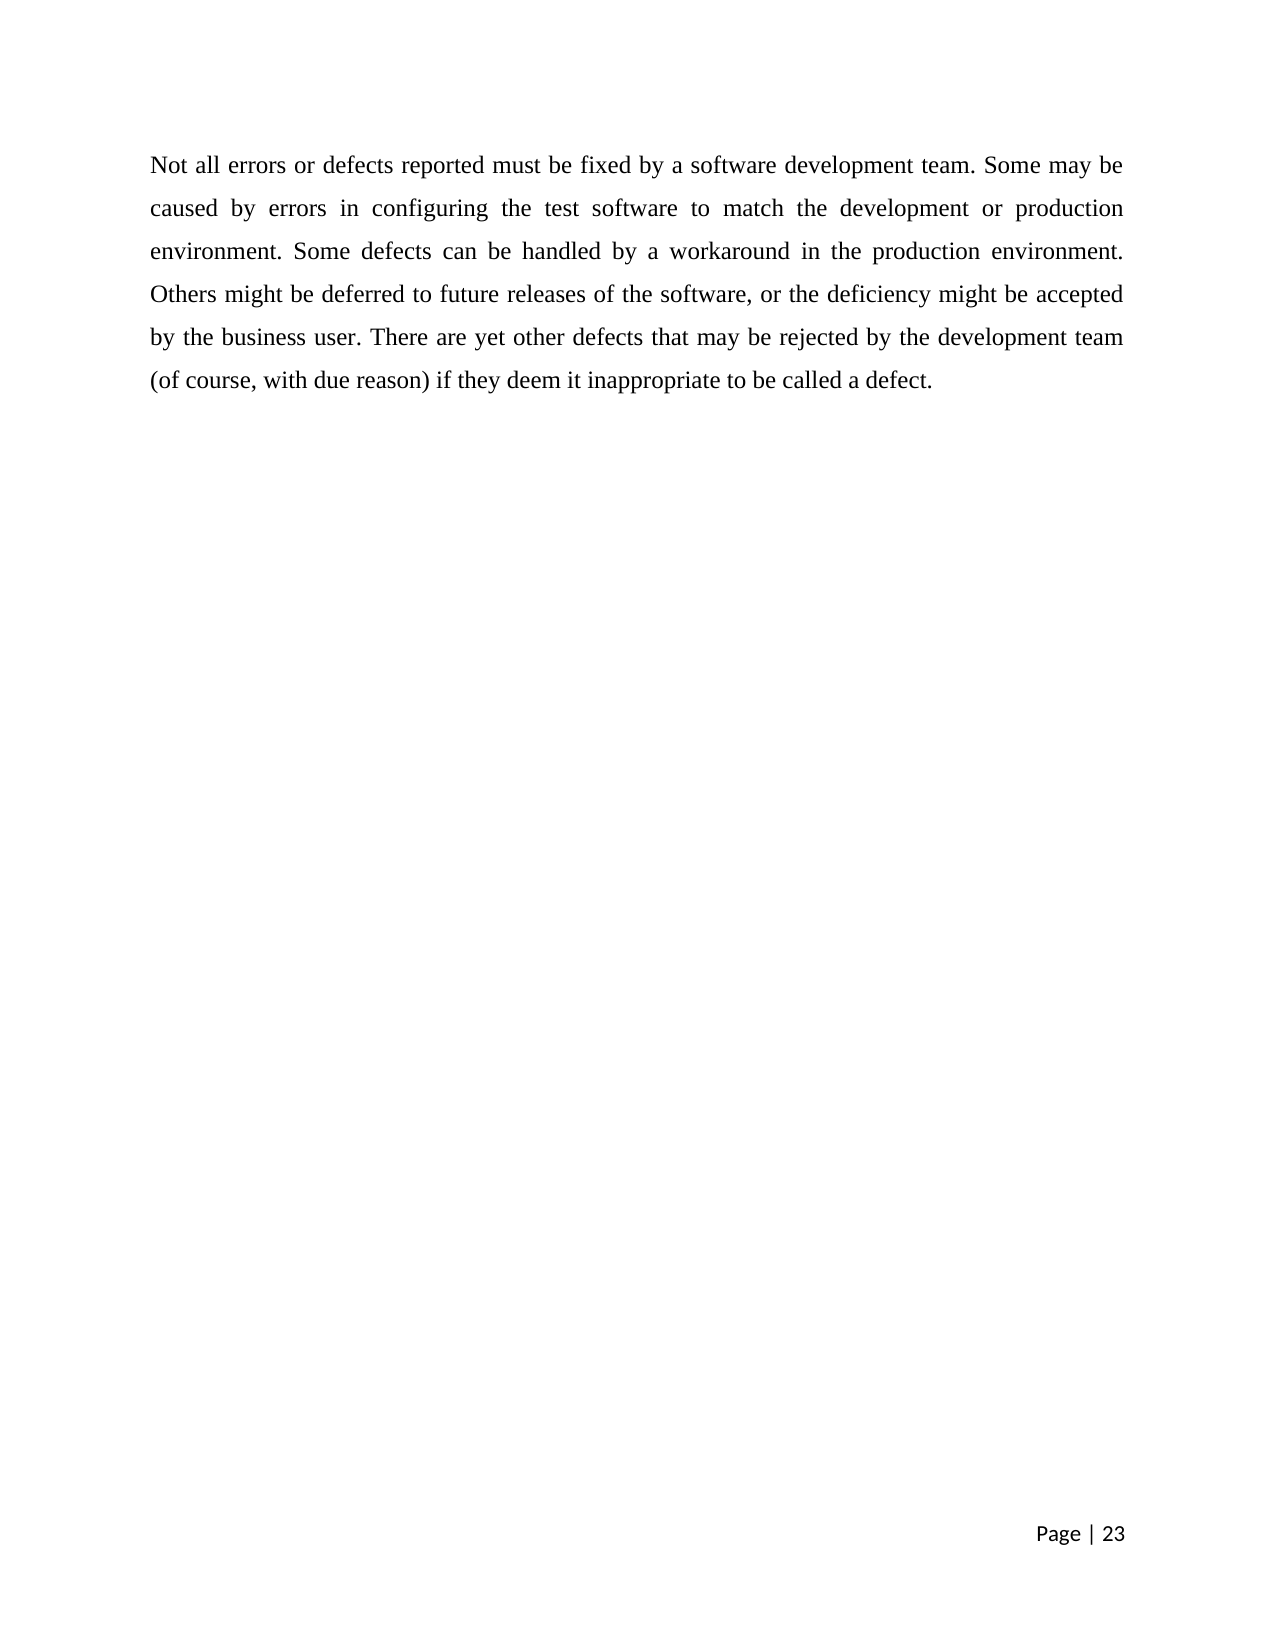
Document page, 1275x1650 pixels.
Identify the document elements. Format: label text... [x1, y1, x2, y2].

text Not all errors or defects reported must be fixed by a software development team. Some may be caused by errors in configuring the test software to match the development or production environment. Some defects can be handled by a workaround in the production environment. Others might be deferred to future releases of the software, or the deficiency might be accepted by the business user. There are yet other defects that may be rejected by the development team (of course, with due reason) if they deem it inappropriate to be called a defect. [150, 150, 1125, 394]
